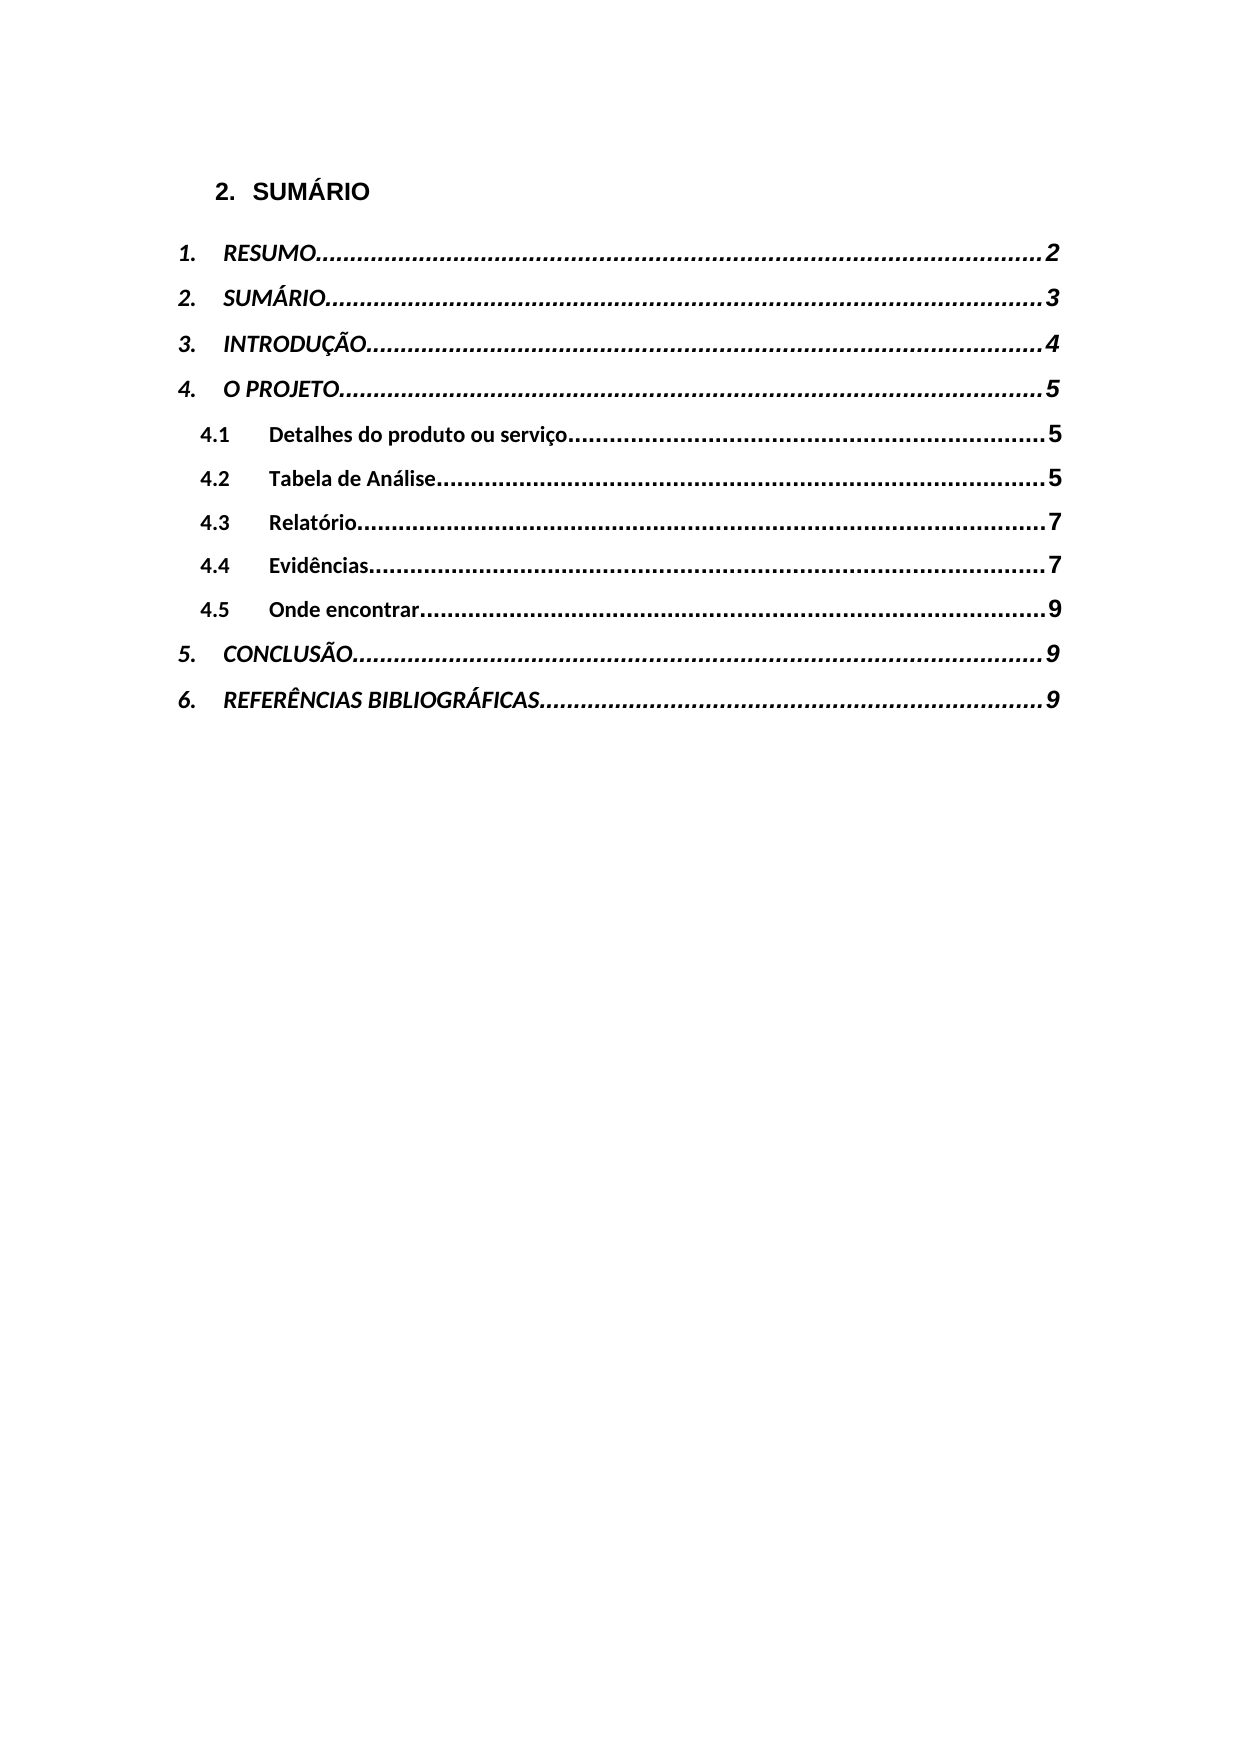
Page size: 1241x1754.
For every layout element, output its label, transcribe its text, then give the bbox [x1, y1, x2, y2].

text 4. O PROJETO 5 [177, 373, 1122, 404]
text 1. RESUMO 2 [177, 237, 1122, 267]
text 4.3 Relatório 7 [200, 507, 1122, 536]
text 4.5 Onde encontrar 9 [200, 594, 1122, 624]
text 4.4 Evidências 7 [200, 551, 1122, 580]
subtitle SUMÁRIO [215, 177, 1122, 206]
text 4.1 Detalhes do produto ou serviço 5 [200, 419, 1122, 448]
text 2. SUMÁRIO 3 [177, 282, 1122, 313]
text 5. CONCLUSÃO 9 [177, 638, 1122, 669]
text 4.2 Tabela de Análise 5 [200, 463, 1122, 492]
text 6. REFERÊNCIAS BIBLIOGRÁFICAS 9 [177, 684, 1122, 714]
text 3. INTRODUÇÃO 4 [177, 328, 1122, 358]
